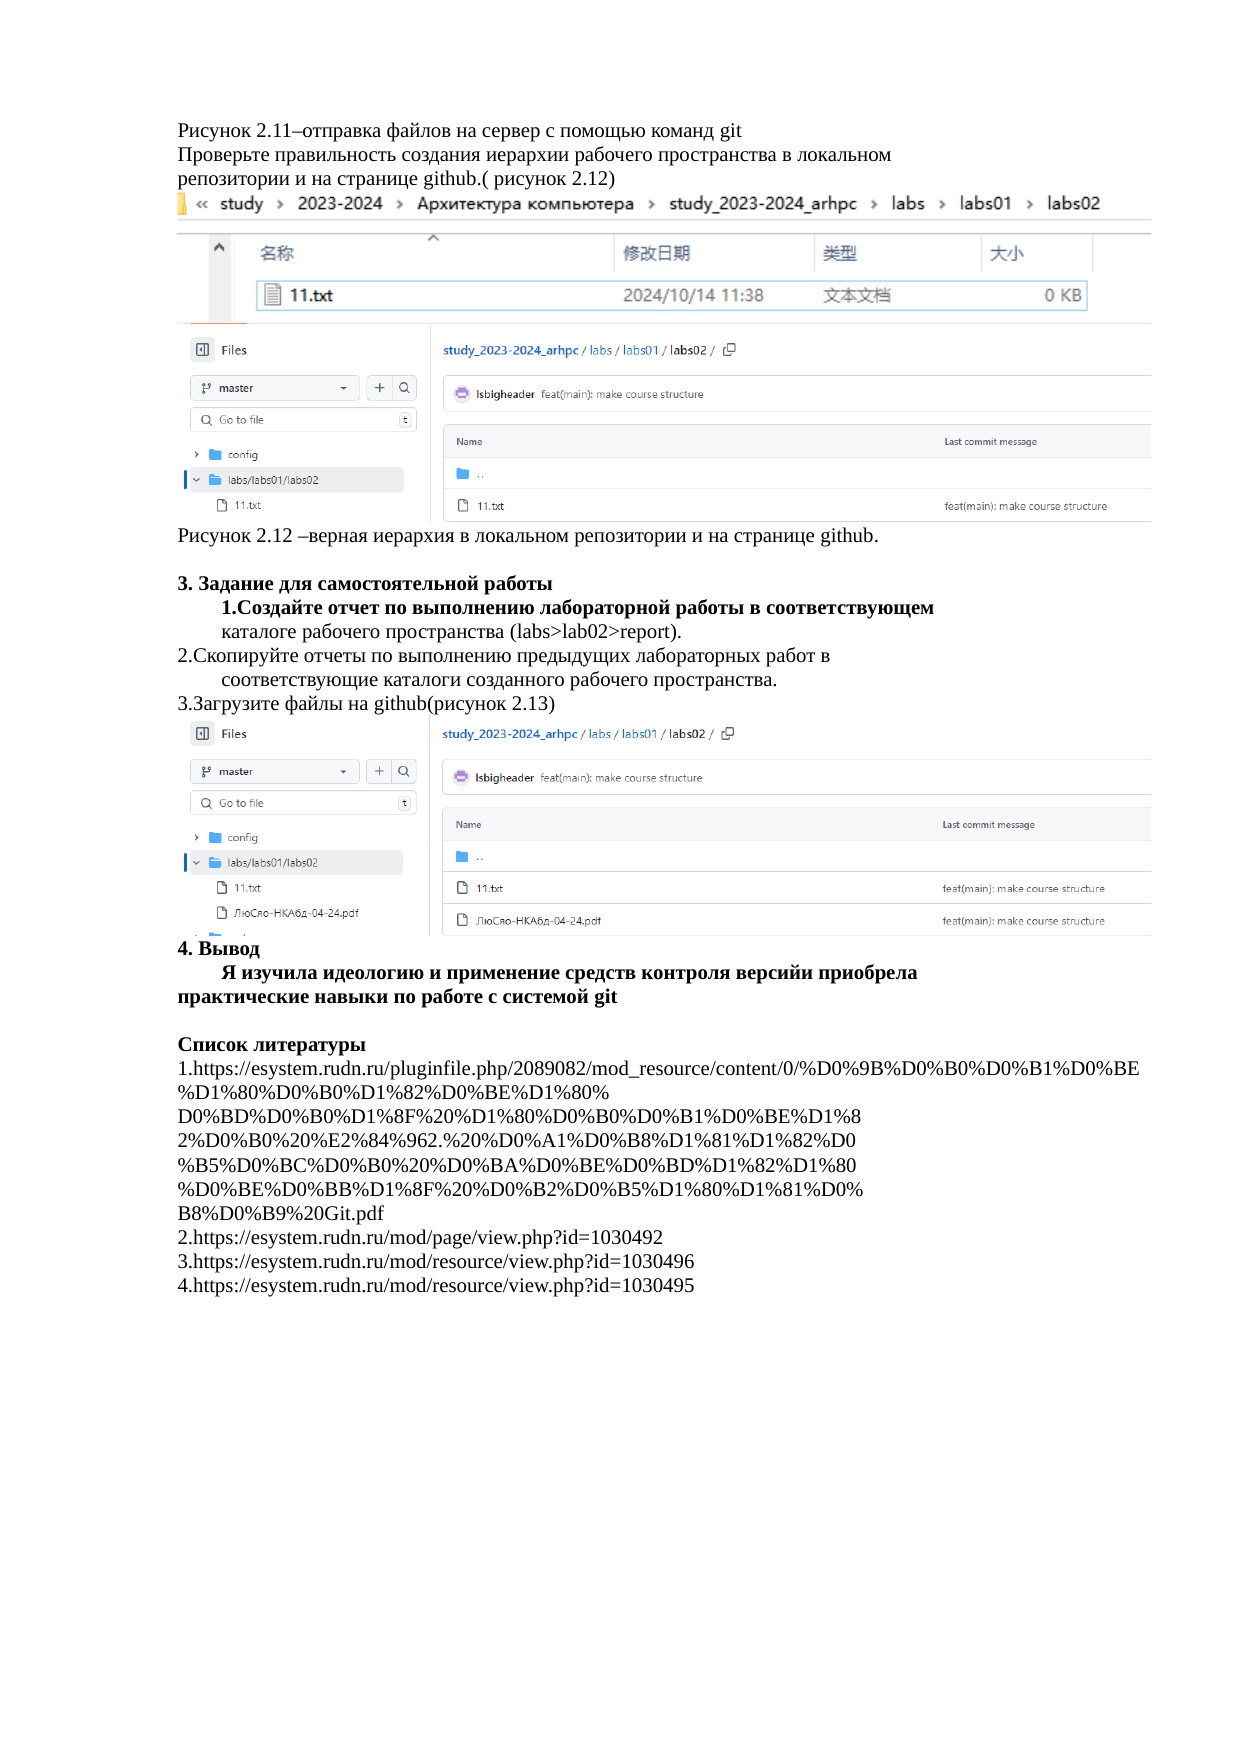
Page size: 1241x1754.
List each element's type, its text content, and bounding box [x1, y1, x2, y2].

text B8%D0%B9%20Git.pdf [177, 1201, 1152, 1225]
text 1.https://esystem.rudn.ru/pluginfile.php/2089082/mod_resource/content/0/%D0%9B%D0%B0%D0%B1%D0%BE%D1%80%D0%B0%D1%82%D0%BE%D1%80% [177, 1056, 1152, 1104]
text 1.Создайте отчет по выполнению лабораторной работы в соответствующем [177, 595, 1152, 619]
text Я изучила идеологию и применение средств контроля версийи приобрела [177, 960, 1152, 984]
text 2.Скопируйте отчеты по выполнению предыдущих лабораторных работ в [177, 643, 1152, 667]
text каталоге рабочего пространства (labs>lab02>report). [177, 619, 1152, 643]
text Рисунок 2.11–отправка файлов на сервер с помощью команд git [177, 118, 1152, 142]
text 2%D0%B0%20%E2%84%962.%20%D0%A1%D0%B8%D1%81%D1%82%D0 [177, 1128, 1152, 1152]
text 3. Задание для самостоятельной работы [177, 571, 1152, 595]
picture [177, 715, 1152, 936]
text 2.https://esystem.rudn.ru/mod/page/view.php?id=1030492 [177, 1225, 1152, 1249]
text %B5%D0%BC%D0%B0%20%D0%BA%D0%BE%D0%BD%D1%82%D1%80 [177, 1152, 1152, 1177]
text Рисунок 2.12 –верная иерархия в локальном репозитории и на странице github. [177, 523, 1152, 547]
text Список литературы [177, 1032, 1152, 1056]
text 3.Загрузите файлы на github(рисунок 2.13) [177, 691, 1152, 715]
text 4.https://esystem.rudn.ru/mod/resource/view.php?id=1030495 [177, 1273, 1152, 1297]
text %D0%BE%D0%BB%D1%8F%20%D0%B2%D0%B5%D1%80%D1%81%D0% [177, 1177, 1152, 1201]
text 3.https://esystem.rudn.ru/mod/resource/view.php?id=1030496 [177, 1249, 1152, 1273]
text соответствующие каталоги созданного рабочего пространства. [177, 667, 1152, 691]
text практические навыки по работе с системой git [177, 984, 1152, 1008]
picture [177, 190, 1152, 523]
text D0%BD%D0%B0%D1%8F%20%D1%80%D0%B0%D0%B1%D0%BE%D1%8 [177, 1104, 1152, 1128]
text репозитории и на странице github.( рисунок 2.12) [177, 166, 1152, 190]
text 4. Вывод [177, 936, 1152, 960]
text Проверьте правильность создания иерархии рабочего пространства в локальном [177, 142, 1152, 166]
